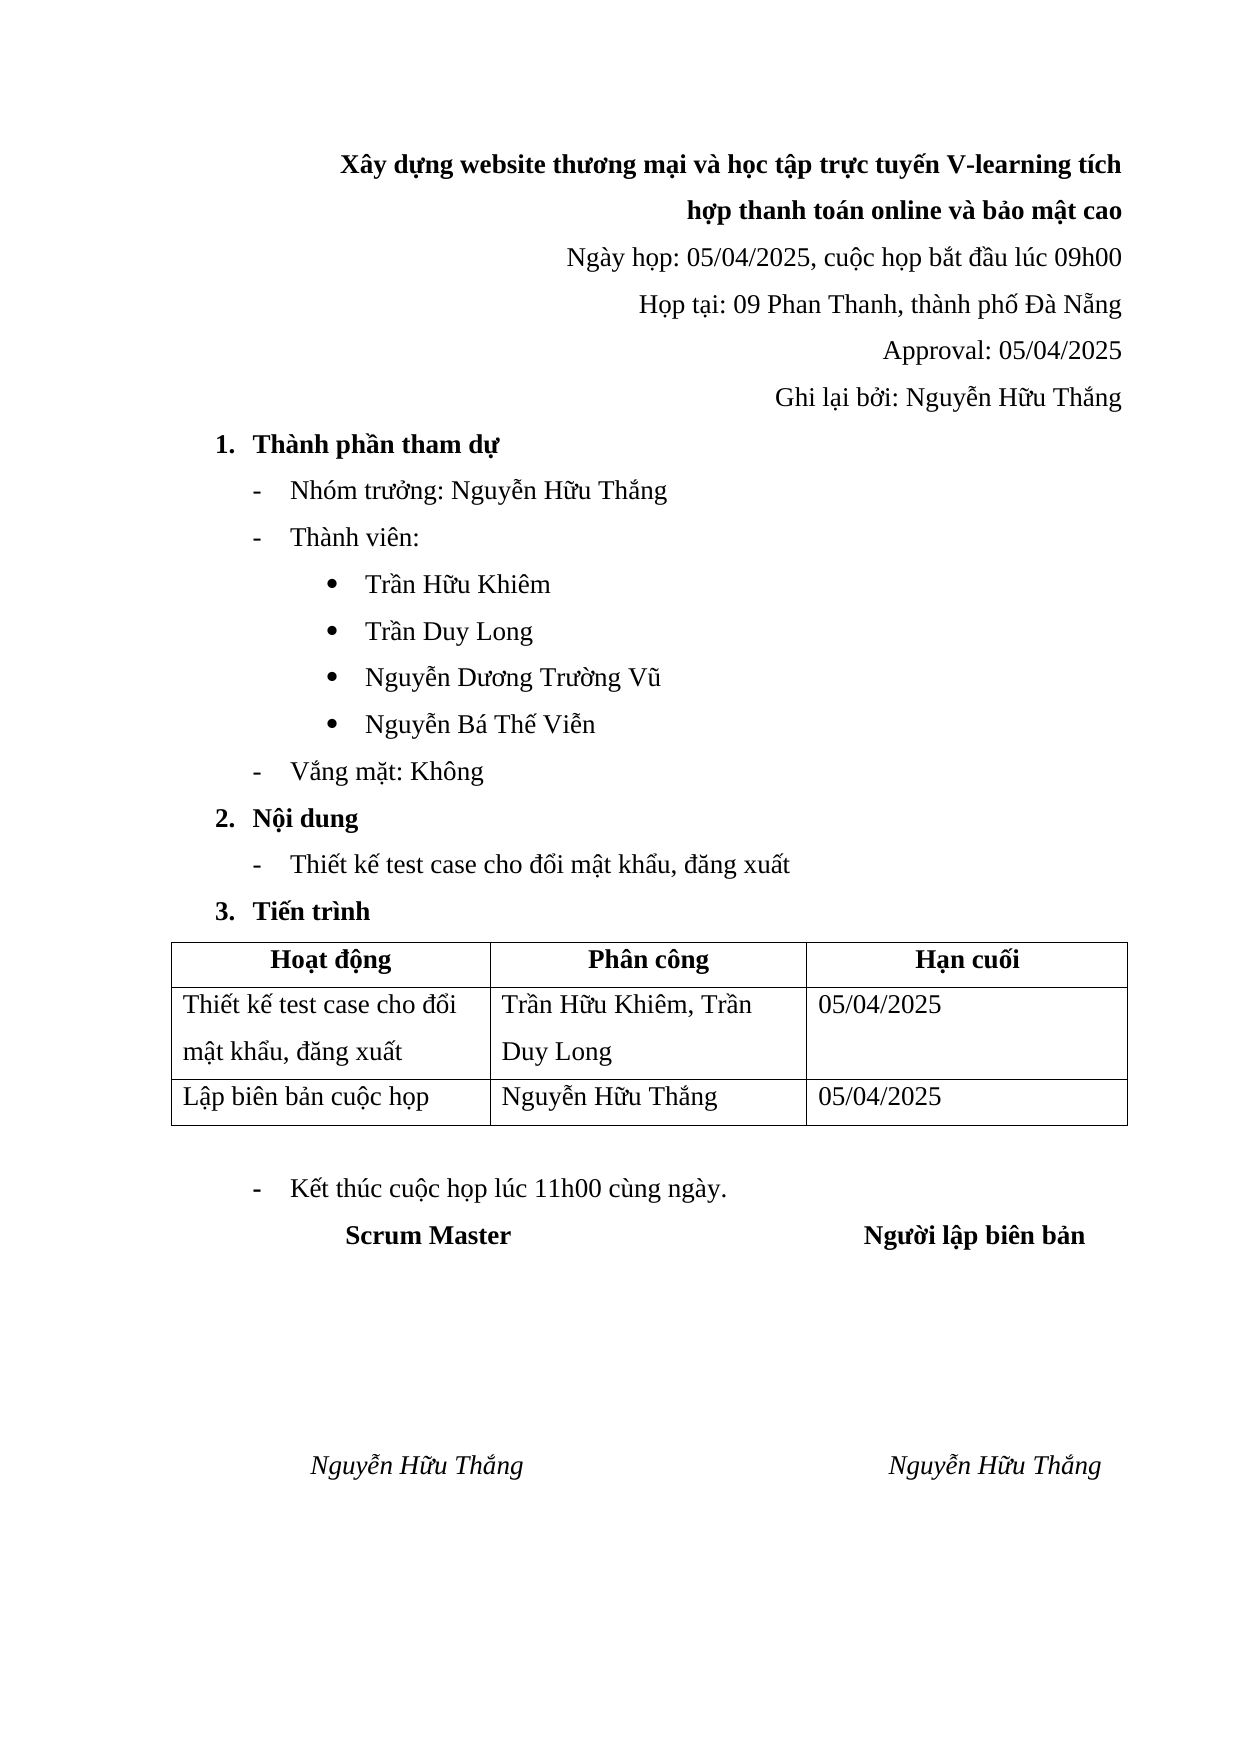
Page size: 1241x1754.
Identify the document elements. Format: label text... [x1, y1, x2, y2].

list Trần Hữu Khiêm [327, 568, 1122, 599]
list Nguyễn Bá Thế Viễn [327, 708, 1122, 739]
list Nguyễn Dương Trường Vũ [327, 661, 1122, 693]
list Tiến trình [215, 895, 1122, 926]
text Approval: 05/04/2025 [177, 334, 1122, 366]
list Vắng mặt: Không [252, 755, 1122, 786]
table_cell 05/04/2025 [807, 988, 1127, 1079]
table_cell 05/04/2025 [807, 1080, 1127, 1124]
text Nguyễn Hữu Thắng Nguyễn Hữu Thắng [290, 1449, 1122, 1480]
list Trần Duy Long [327, 614, 1122, 646]
table_cell Nguyễn Hữu Thắng [491, 1080, 806, 1124]
list Kết thúc cuộc họp lúc 11h00 cùng ngày. [252, 1172, 1122, 1203]
list Nội dung [215, 802, 1122, 833]
table_header Hạn cuối [807, 943, 1127, 987]
list Thành viên: [252, 521, 1122, 552]
list Thành phần tham dự [215, 428, 1122, 459]
text Ghi lại bởi: Nguyễn Hữu Thắng [177, 381, 1122, 412]
text Họp tại: 09 Phan Thanh, thành phố Đà Nẵng [177, 288, 1122, 319]
list Nhóm trưởng: Nguyễn Hữu Thắng [252, 474, 1122, 506]
table_header Hoạt động [172, 943, 490, 987]
table_cell Trần Hữu Khiêm, Trần Duy Long [491, 988, 806, 1079]
table_header Phân công [491, 943, 806, 987]
text Ngày họp: 05/04/2025, cuộc họp bắt đầu lúc 09h00 [177, 241, 1122, 272]
list Thiết kế test case cho đổi mật khẩu, đăng xuất [252, 848, 1122, 880]
table_cell Thiết kế test case cho đổi mật khẩu, đăng xuất [172, 988, 490, 1079]
list Xây dựng website thương mại và học tập trực tuyến V-learning tích hợp thanh toán online và bảo mật cao [290, 148, 1122, 226]
text Scrum Master Người lập biên bản [290, 1219, 1122, 1250]
table_cell Lập biên bản cuộc họp [172, 1080, 490, 1124]
